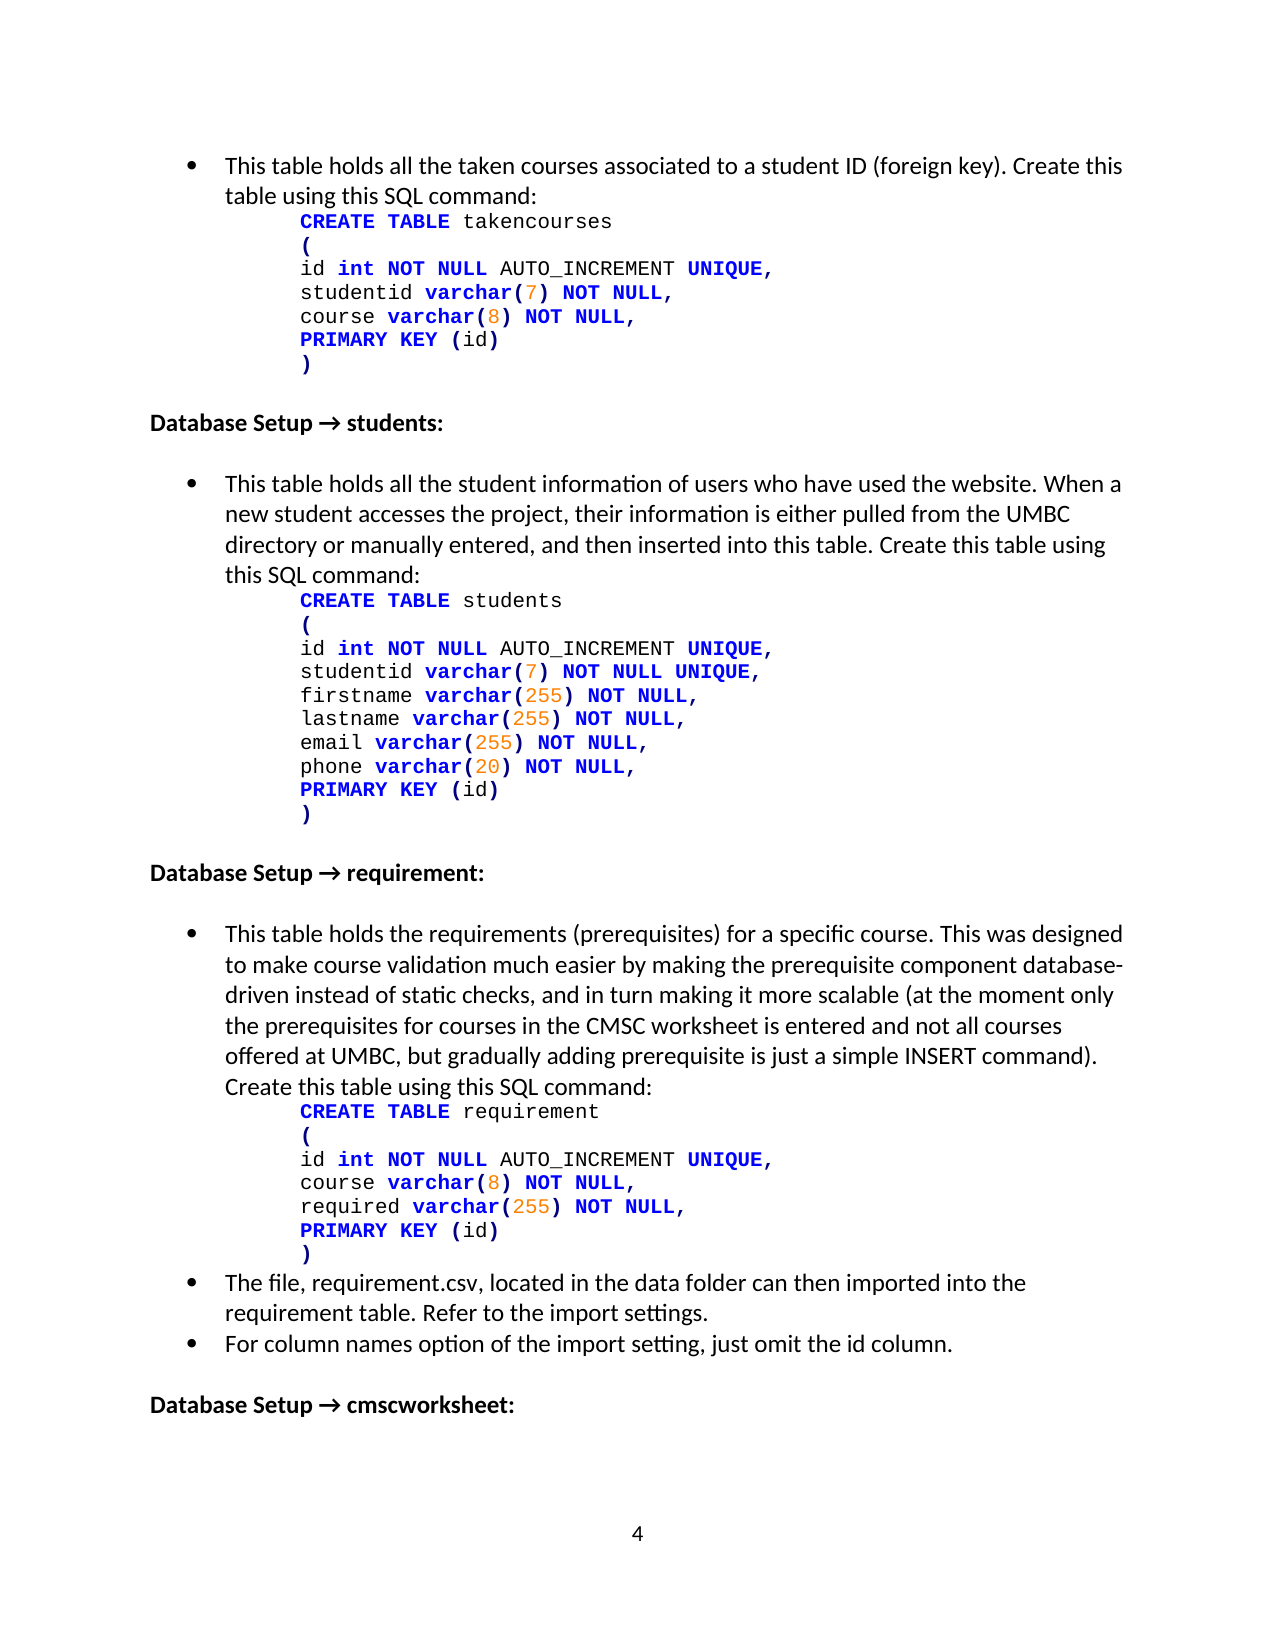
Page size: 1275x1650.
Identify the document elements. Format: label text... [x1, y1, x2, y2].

list This table holds the requirements (prerequisites) for a specific course. This was designed to make course validation much easier by making the prerequisite component database-driven instead of static checks, and in turn making it more scalable (at the moment only the prerequisites for courses in the CMSC worksheet is entered and not all courses offered at UMBC, but gradually adding prerequisite is just a simple INSERT command). Create this table using this SQL command: [187, 918, 1125, 1101]
list This table holds all the taken courses associated to a student ID (foreign key). Create this table using this SQL command: [187, 150, 1125, 211]
text Database Setup → students: [150, 407, 1125, 438]
text PRIMARY KEY (id) [225, 329, 1125, 353]
list The file, requirement.csv, located in the data folder can then imported into the requirement table. Refer to the import settings. [187, 1267, 1125, 1328]
text studentid varchar(7) NOT NULL, [225, 282, 1125, 306]
text Database Setup → cmscworksheet: [150, 1389, 1125, 1419]
text ( [225, 1125, 1125, 1149]
text ( [225, 235, 1125, 258]
text course varchar(8) NOT NULL, [225, 1172, 1125, 1196]
text id int NOT NULL AUTO_INCREMENT UNIQUE, [225, 1149, 1125, 1172]
text email varchar(255) NOT NULL, [225, 732, 1125, 756]
text course varchar(8) NOT NULL, [225, 306, 1125, 329]
text studentid varchar(7) NOT NULL UNIQUE, [225, 661, 1125, 685]
list This table holds all the student information of users who have used the website. When a new student accesses the project, their information is either pulled from the UMBC directory or manually entered, and then inserted into this table. Create this table using this SQL command: [187, 468, 1125, 590]
text ) [225, 1243, 1125, 1267]
text ) [225, 353, 1125, 377]
text PRIMARY KEY (id) [225, 779, 1125, 803]
text ( [225, 614, 1125, 637]
text CREATE TABLE students [225, 590, 1125, 614]
text firstname varchar(255) NOT NULL, [225, 685, 1125, 708]
list For column names option of the import setting, just omit the id column. [187, 1328, 1125, 1358]
text lastname varchar(255) NOT NULL, [225, 708, 1125, 732]
text ) [225, 803, 1125, 827]
text id int NOT NULL AUTO_INCREMENT UNIQUE, [225, 258, 1125, 282]
text required varchar(255) NOT NULL, [225, 1196, 1125, 1219]
text CREATE TABLE takencourses [225, 211, 1125, 235]
text CREATE TABLE requirement [225, 1101, 1125, 1125]
text Database Setup → requirement: [150, 857, 1125, 888]
text id int NOT NULL AUTO_INCREMENT UNIQUE, [225, 637, 1125, 661]
text PRIMARY KEY (id) [225, 1219, 1125, 1243]
text phone varchar(20) NOT NULL, [225, 756, 1125, 779]
